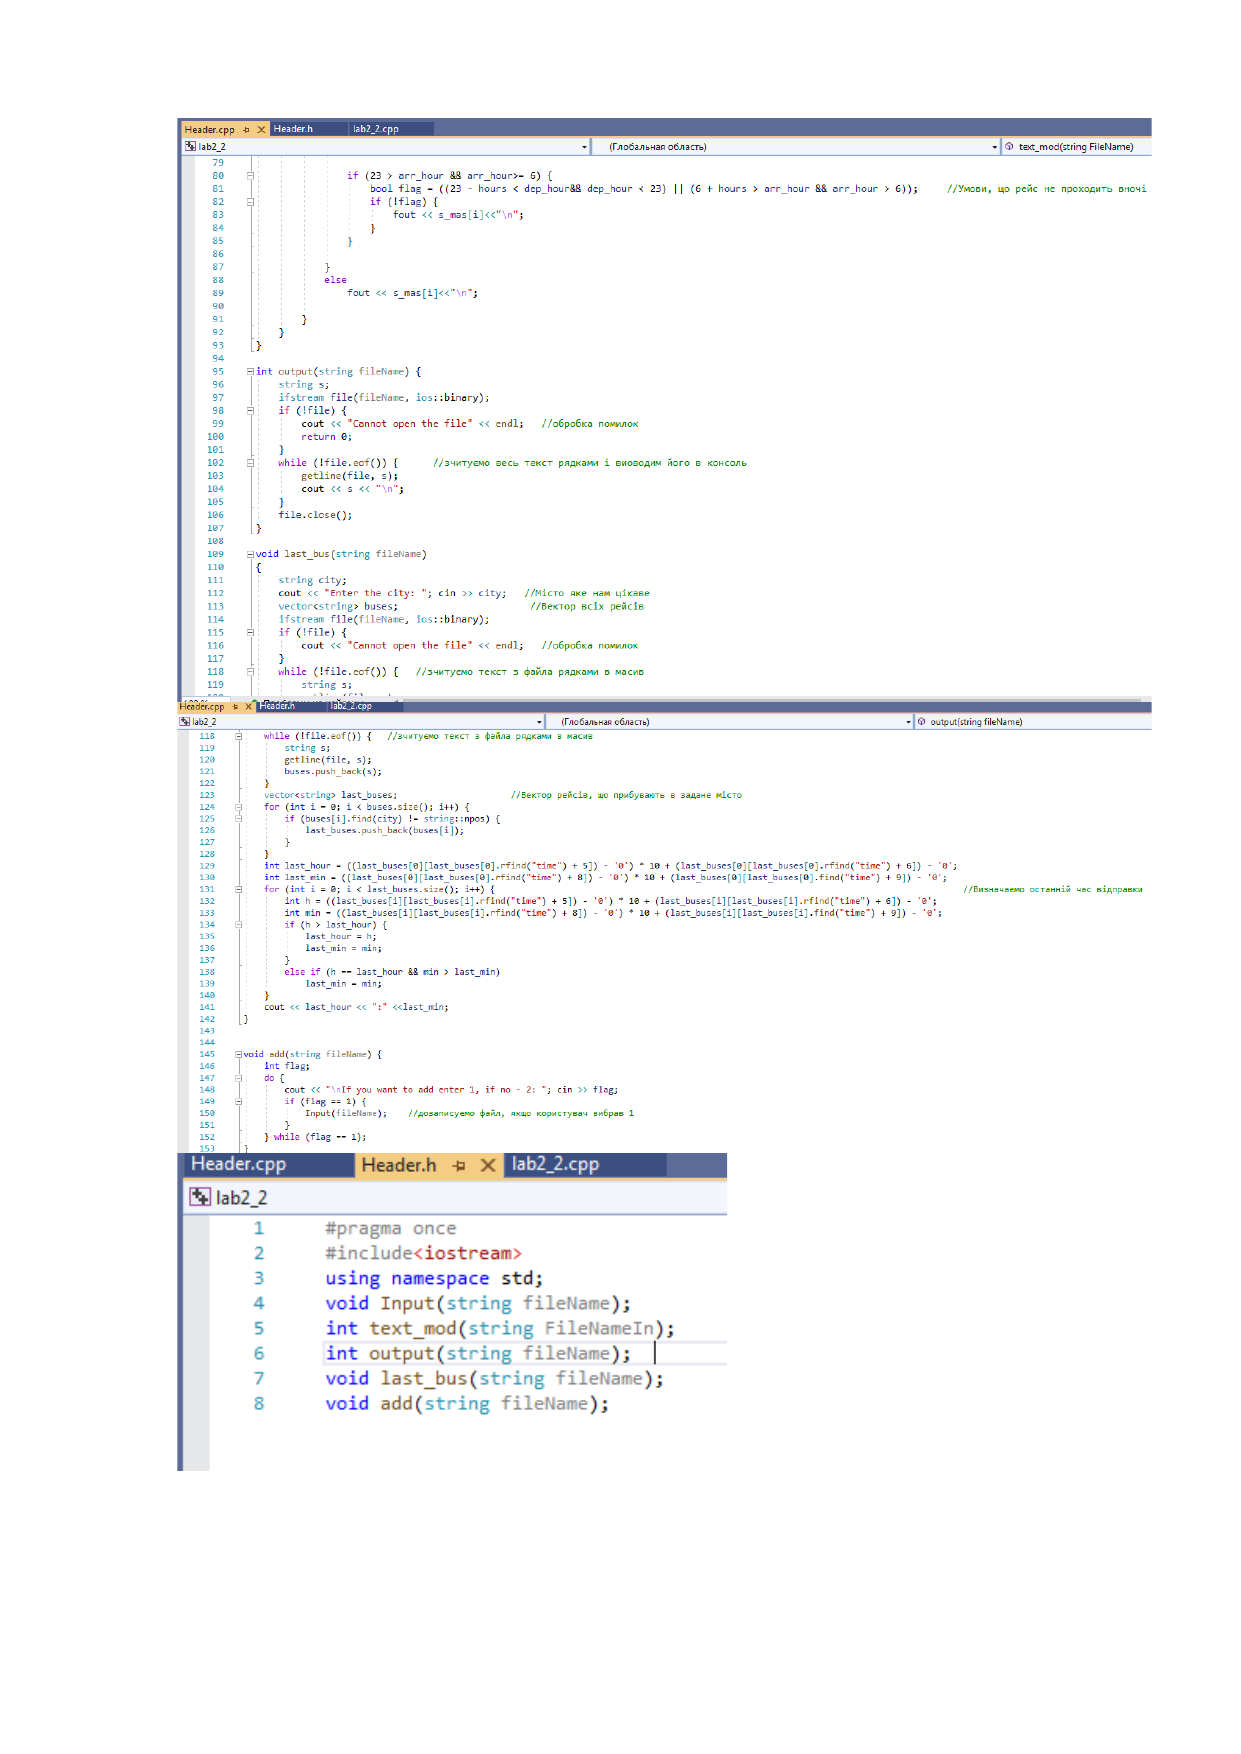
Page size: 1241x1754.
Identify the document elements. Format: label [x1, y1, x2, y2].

picture [177, 118, 1152, 1471]
